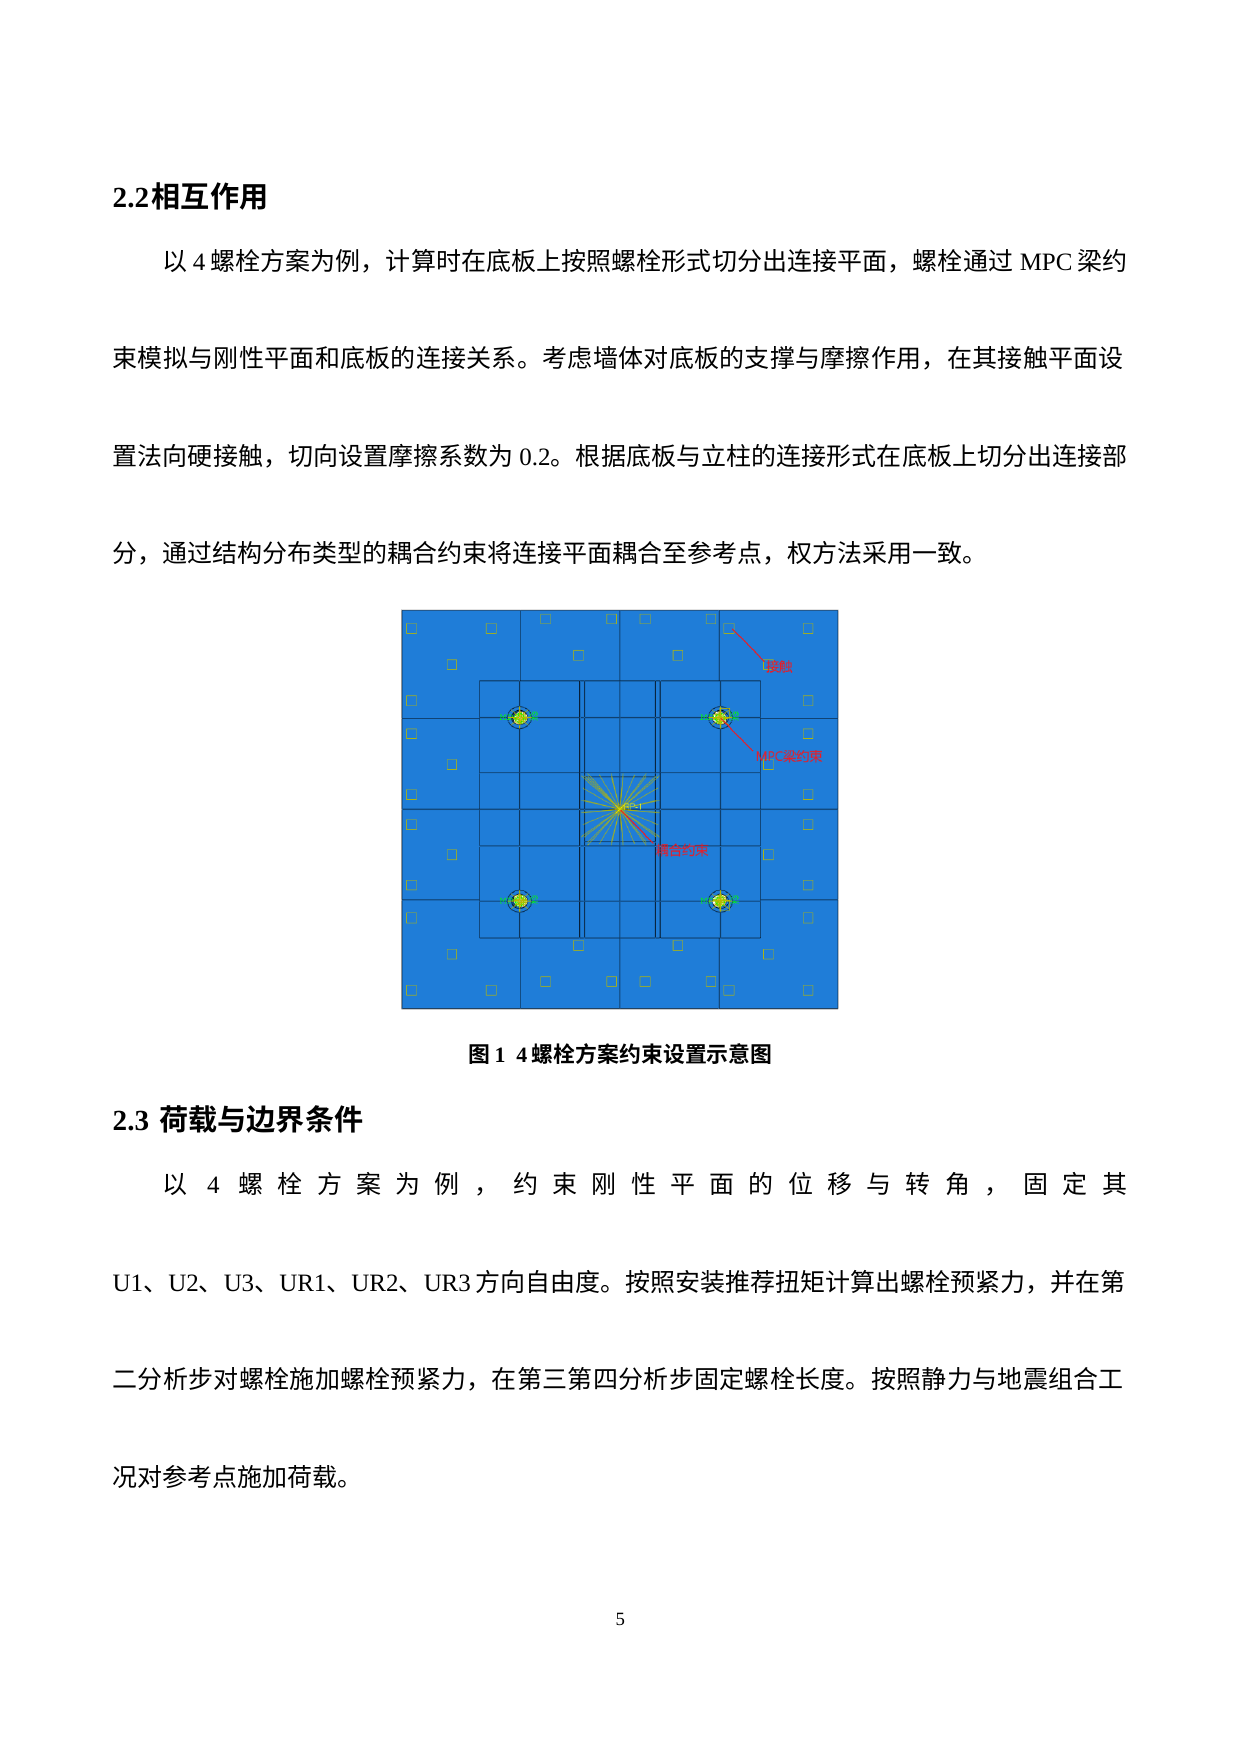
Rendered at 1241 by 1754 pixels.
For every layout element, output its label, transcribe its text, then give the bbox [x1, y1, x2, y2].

picture [396, 602, 844, 1016]
list 相互作用 [112, 162, 1128, 227]
text 以4螺栓方案为例，约束刚性平面的位移与转角，固定其U1、U2、U3、UR1、UR2、UR3方向自由度。按照安装推荐扭矩计算出螺栓预紧力，并在第二分析步对螺栓施加螺栓预紧力，在第三第四分析步固定螺栓长度。按照静力与地震组合工况对参考点施加荷载。 [112, 1150, 1128, 1508]
text 以4螺栓方案为例，计算时在底板上按照螺栓形式切分出连接平面，螺栓通过MPC梁约束模拟与刚性平面和底板的连接关系。考虑墙体对底板的支撑与摩擦作用，在其接触平面设置法向硬接触，切向设置摩擦系数为0.2。根据底板与立柱的连接形式在底板上切分出连接部分，通过结构分布类型的耦合约束将连接平面耦合至参考点，权方法采用一致。 [112, 227, 1128, 584]
text 图1 4螺栓方案约束设置示意图 [112, 1037, 1128, 1069]
list 荷载与边界条件 [112, 1085, 1128, 1150]
